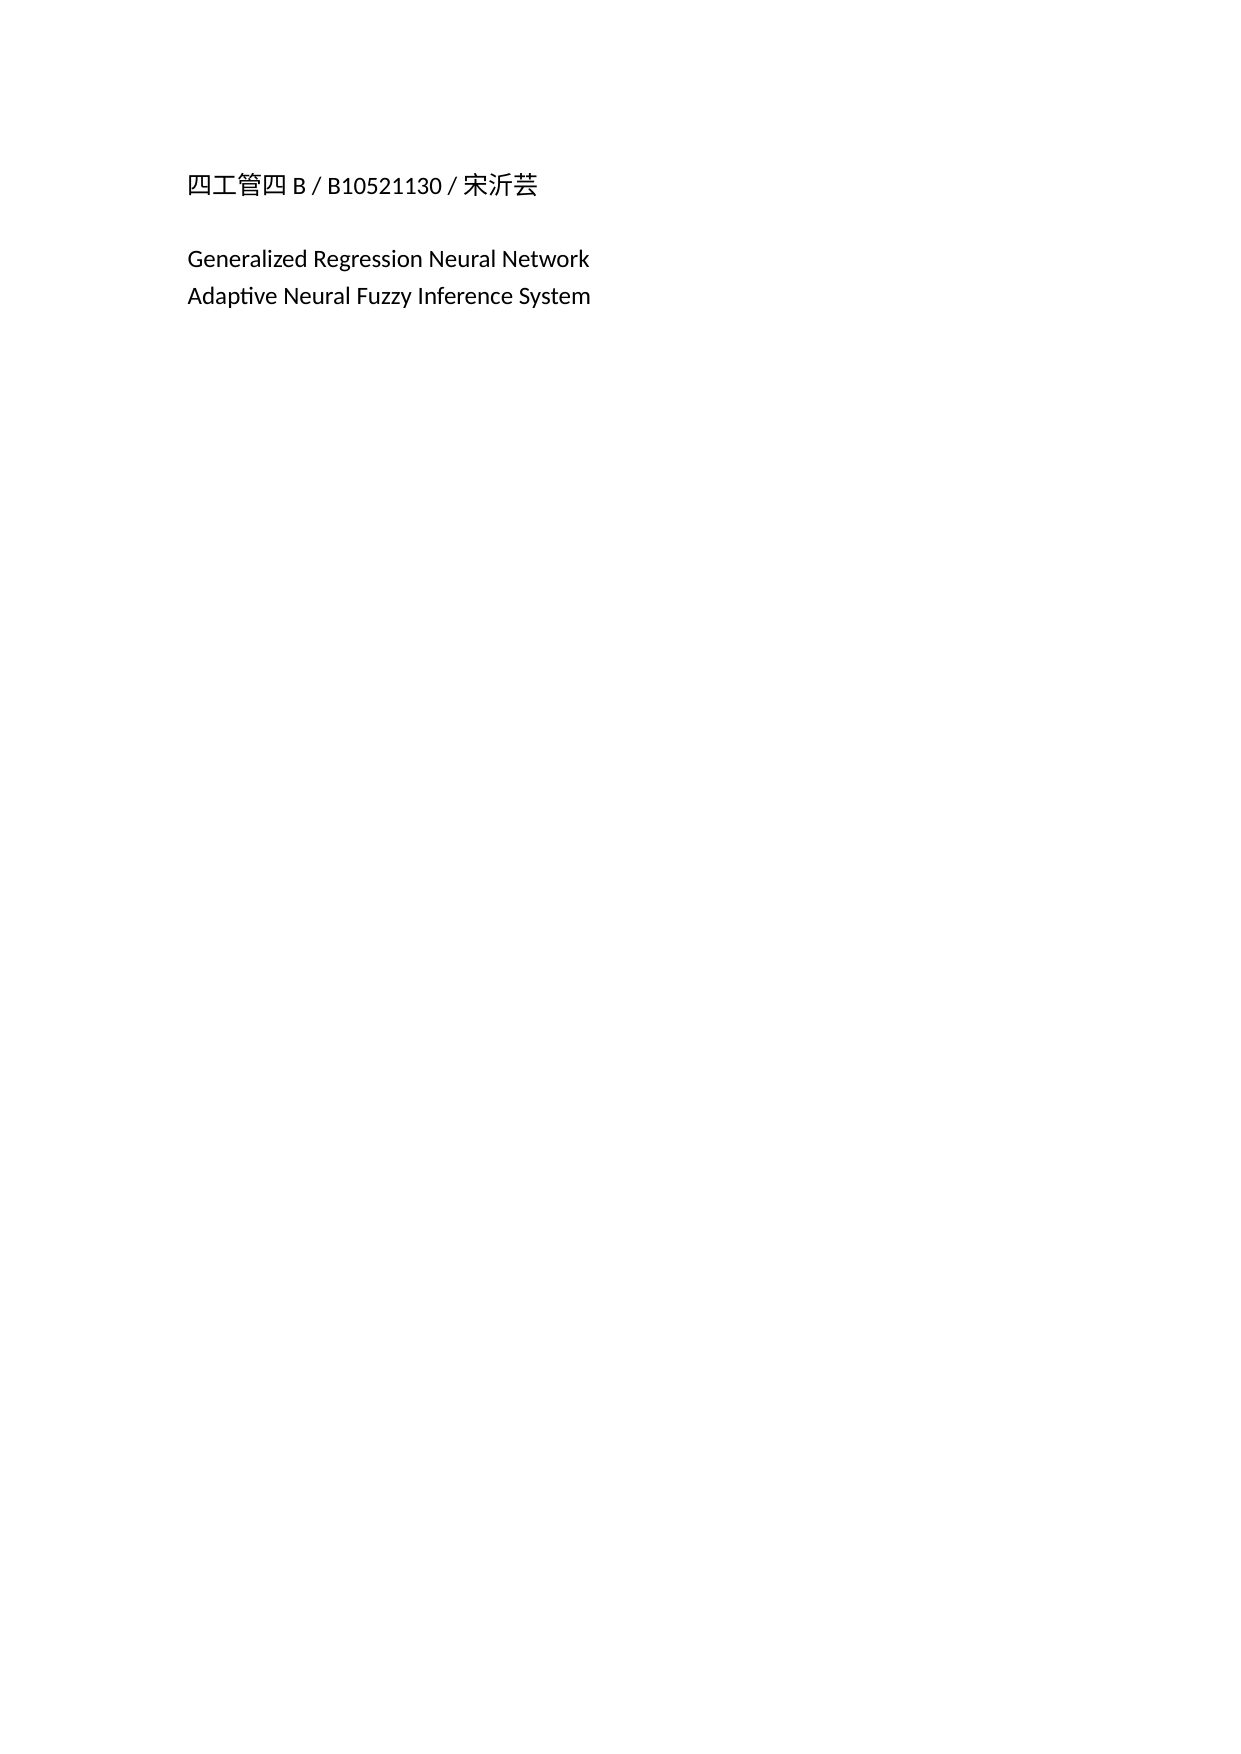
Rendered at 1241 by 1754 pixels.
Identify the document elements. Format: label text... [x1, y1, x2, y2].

text Adaptive Neural Fuzzy Inference System [187, 277, 1053, 314]
text Generalized Regression Neural Network [187, 239, 1053, 277]
text 四工管四B / B10521130 / 宋沂芸 [187, 164, 1053, 202]
